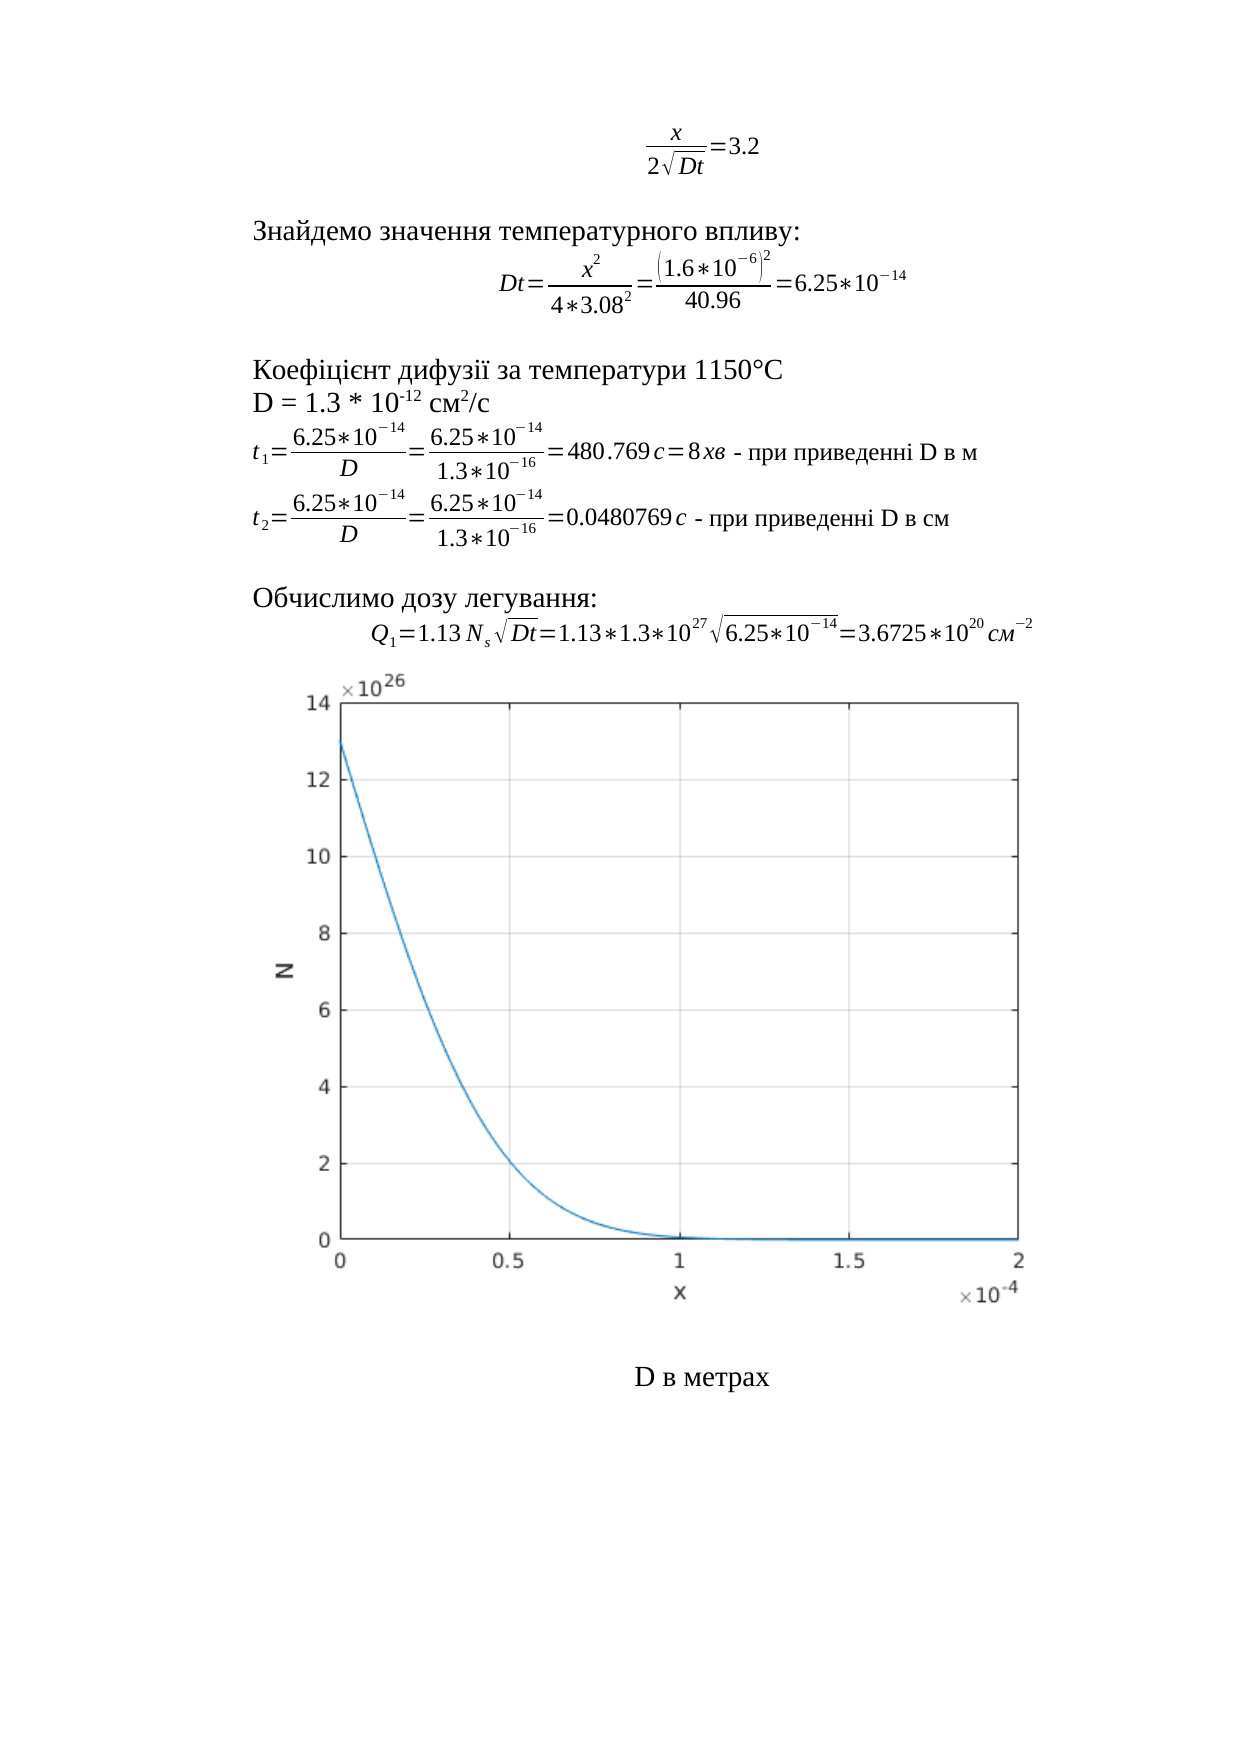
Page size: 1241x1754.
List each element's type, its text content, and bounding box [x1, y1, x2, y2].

list Обчислимо дозу легування: [252, 580, 1152, 613]
list Знайдемо значення температурного впливу: [252, 213, 1152, 246]
list - при приведенні D в м [252, 419, 1152, 485]
picture [227, 655, 1102, 1312]
list - при приведенні D в см [252, 485, 1152, 551]
list Коефіцієнт дифузії за температури 1150°C [252, 352, 1152, 385]
list D в метрах [252, 1359, 1152, 1392]
list D = 1.3 * 10-12 см2/с [252, 385, 1152, 419]
